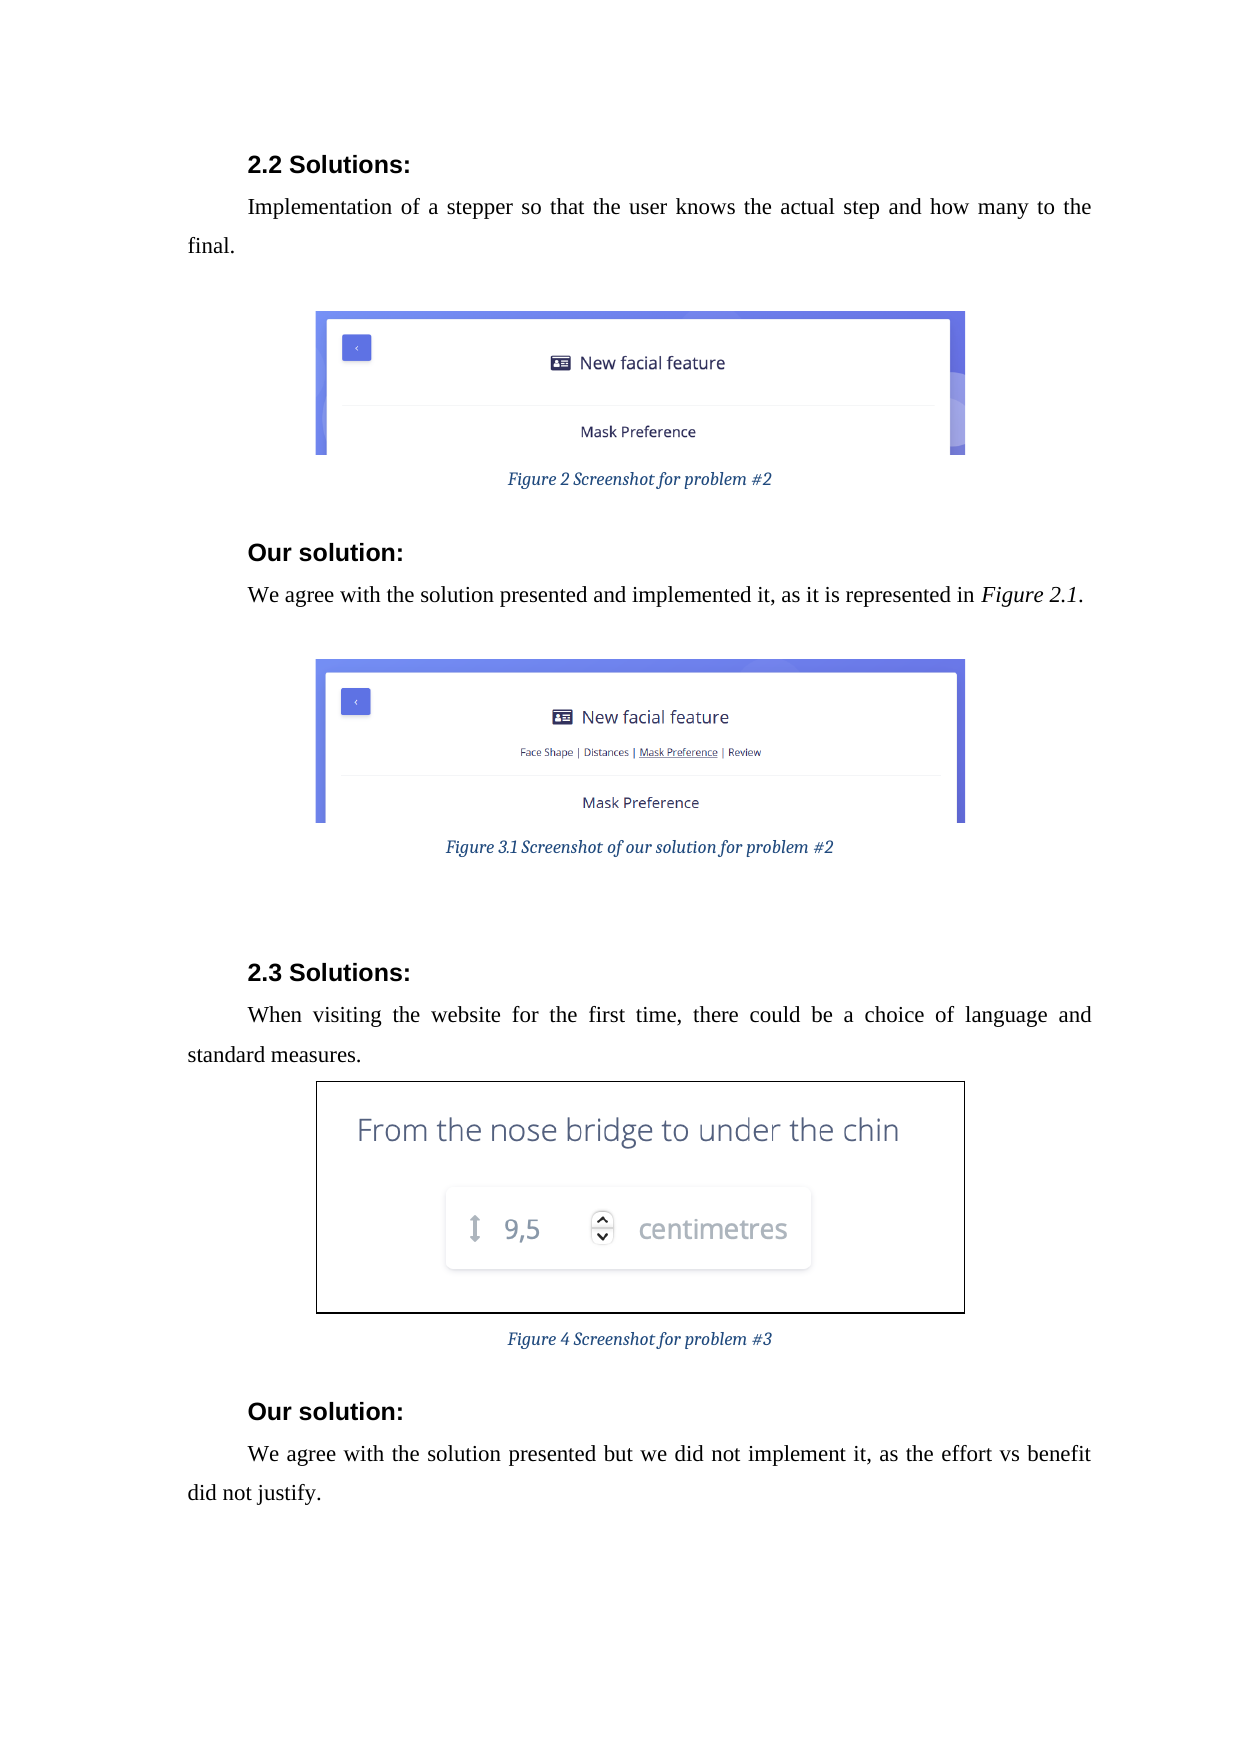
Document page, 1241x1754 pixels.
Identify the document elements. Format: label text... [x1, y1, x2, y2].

text Figure 2 Screenshot for problem #2 [187, 469, 1093, 491]
text Implementation of a stepper so that the user knows the actual step and how many to the final. [187, 193, 1093, 259]
picture [315, 311, 966, 455]
text We agree with the solution presented but we did not implement it, as the effort vs benefit did not justify. [187, 1440, 1093, 1506]
subtitle Our solution: [187, 538, 1093, 566]
text When visiting the website for the first time, there could be a choice of language and standard measures. [187, 1002, 1093, 1067]
picture [317, 1082, 964, 1312]
subtitle Our solution: [187, 1397, 1093, 1426]
subtitle 2.3 Solutions: [187, 958, 1093, 987]
text We agree with the solution presented and implemented it, as it is represented in Figure 2.1. [187, 581, 1093, 607]
picture [315, 659, 966, 823]
text 2.2 Solutions: [187, 150, 1093, 179]
